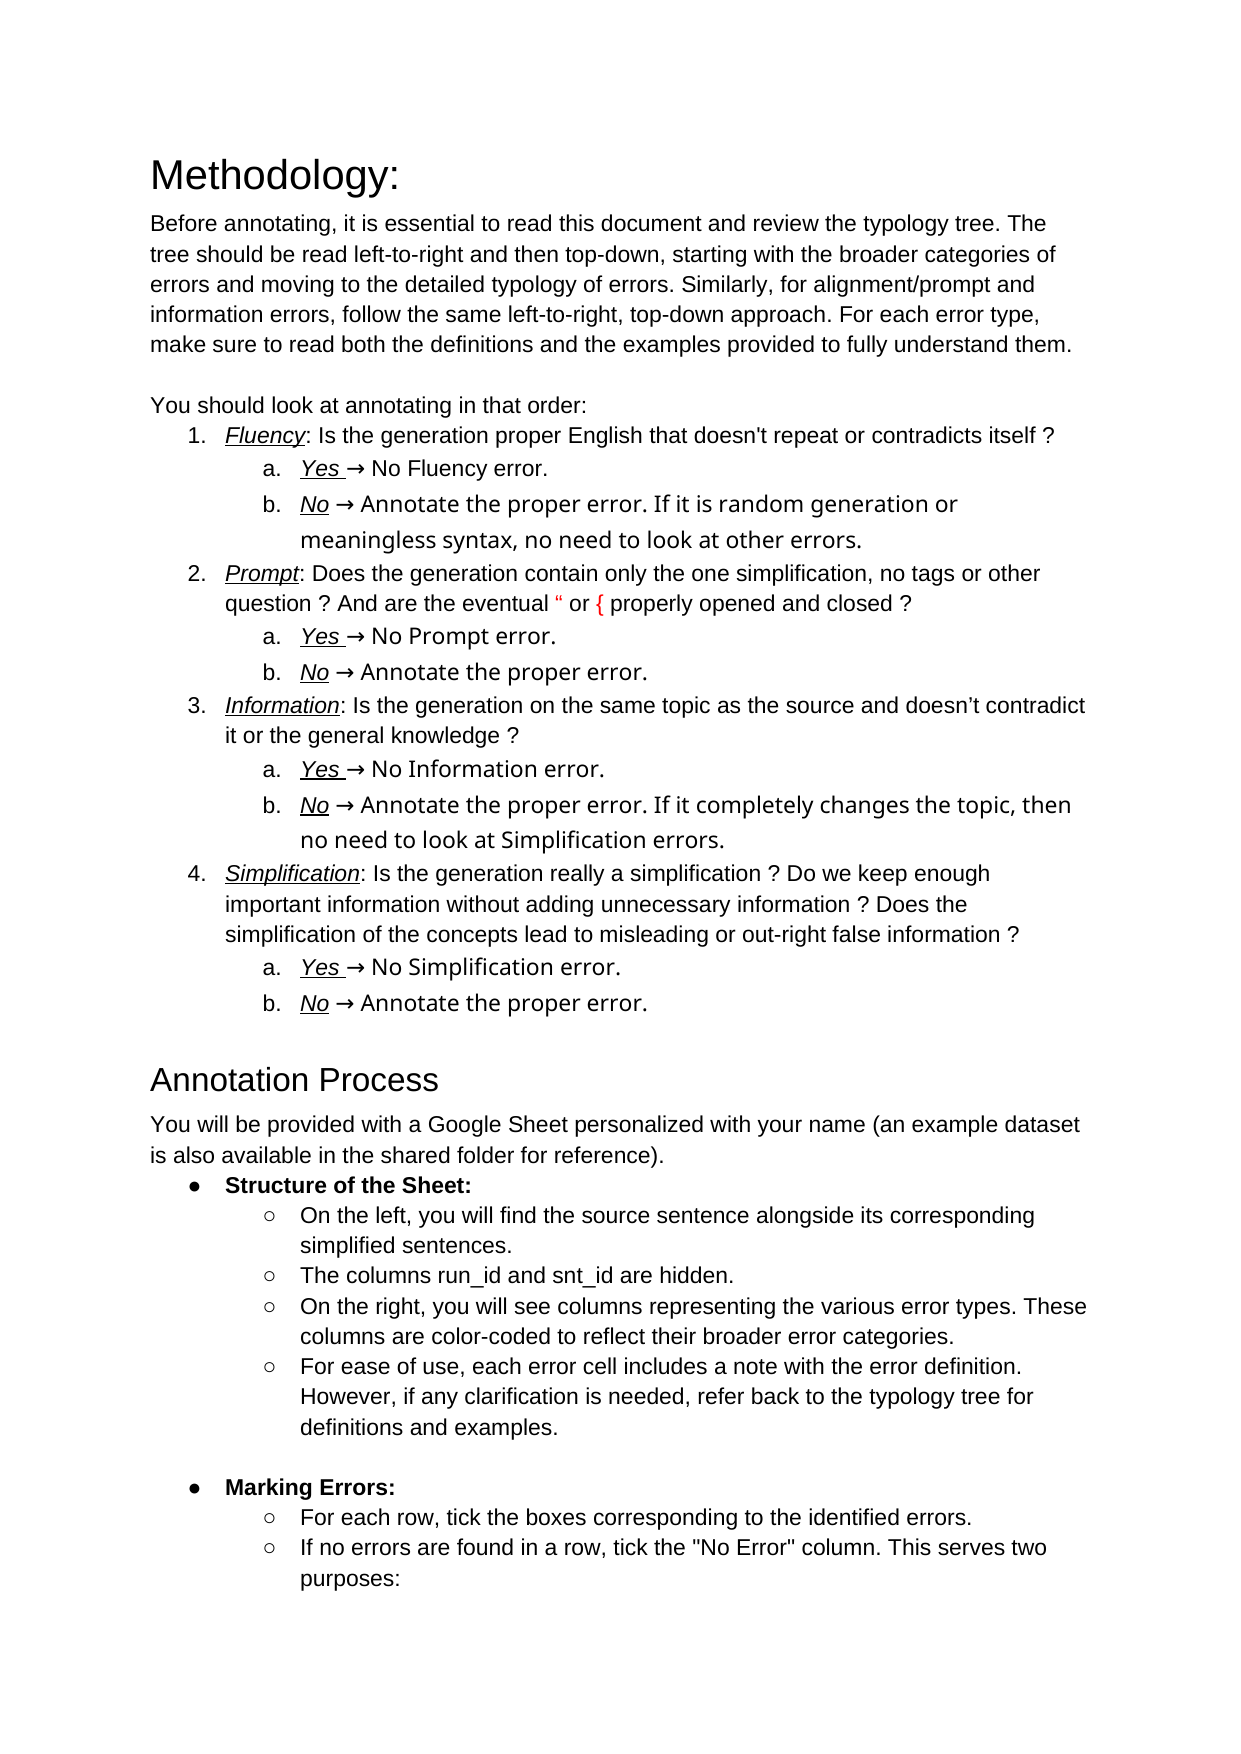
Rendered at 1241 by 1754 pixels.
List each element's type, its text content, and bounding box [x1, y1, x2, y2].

list If no errors are found in a row, tick the "No Error" column. This serves two purposes: [262, 1534, 1090, 1591]
text You should look at annotating in that order: [150, 392, 1090, 418]
list Structure of the Sheet: [187, 1172, 1090, 1198]
text You will be provided with a Google Sheet personalized with your name (an example dataset is also available in the shared folder for reference). [150, 1111, 1090, 1168]
list On the left, you will find the source sentence alongside its corresponding simplified sentences. [262, 1202, 1090, 1258]
list The columns run_id and snt_id are hidden. [262, 1262, 1090, 1289]
list No → Annotate the proper error. If it completely changes the topic, then no need to look at Simplification errors. [262, 788, 1090, 856]
list No → Annotate the proper error. [262, 656, 1090, 687]
list Yes → No Simplification error. [262, 951, 1090, 982]
list For each row, tick the boxes corresponding to the identified errors. [262, 1504, 1090, 1530]
list Marking Errors: [187, 1474, 1090, 1500]
list No → Annotate the proper error. If it is random generation or meaningless syntax, no need to look at other errors. [262, 488, 1090, 555]
list For ease of use, each error cell includes a note with the error definition. However, if any clarification is needed, refer back to the typology tree for definitions and examples. [262, 1353, 1090, 1440]
list No → Annotate the proper error. [262, 987, 1090, 1018]
list Fluency: Is the generation proper English that doesn't repeat or contradicts itself ? [187, 422, 1090, 448]
subtitle Annotation Process [150, 1060, 1090, 1099]
list Yes → No Prompt error. [262, 620, 1090, 652]
list Yes → No Information error. [262, 753, 1090, 784]
list On the right, you will see columns representing the various error types. These columns are color-coded to reflect their broader error categories. [262, 1293, 1090, 1349]
list Yes → No Fluency error. [262, 452, 1090, 483]
list Prompt: Does the generation contain only the one simplification, no tags or other question ? And are the eventual “ or { properly opened and closed ? [187, 560, 1090, 616]
list Simplification: Is the generation really a simplification ? Do we keep enough important information without adding unnecessary information ? Does the simplification of the concepts lead to misleading or out-right false information ? [187, 860, 1090, 947]
list Information: Is the generation on the same topic as the source and doesn’t contradict it or the general knowledge ? [187, 692, 1090, 749]
subtitle Methodology: [150, 150, 1090, 198]
